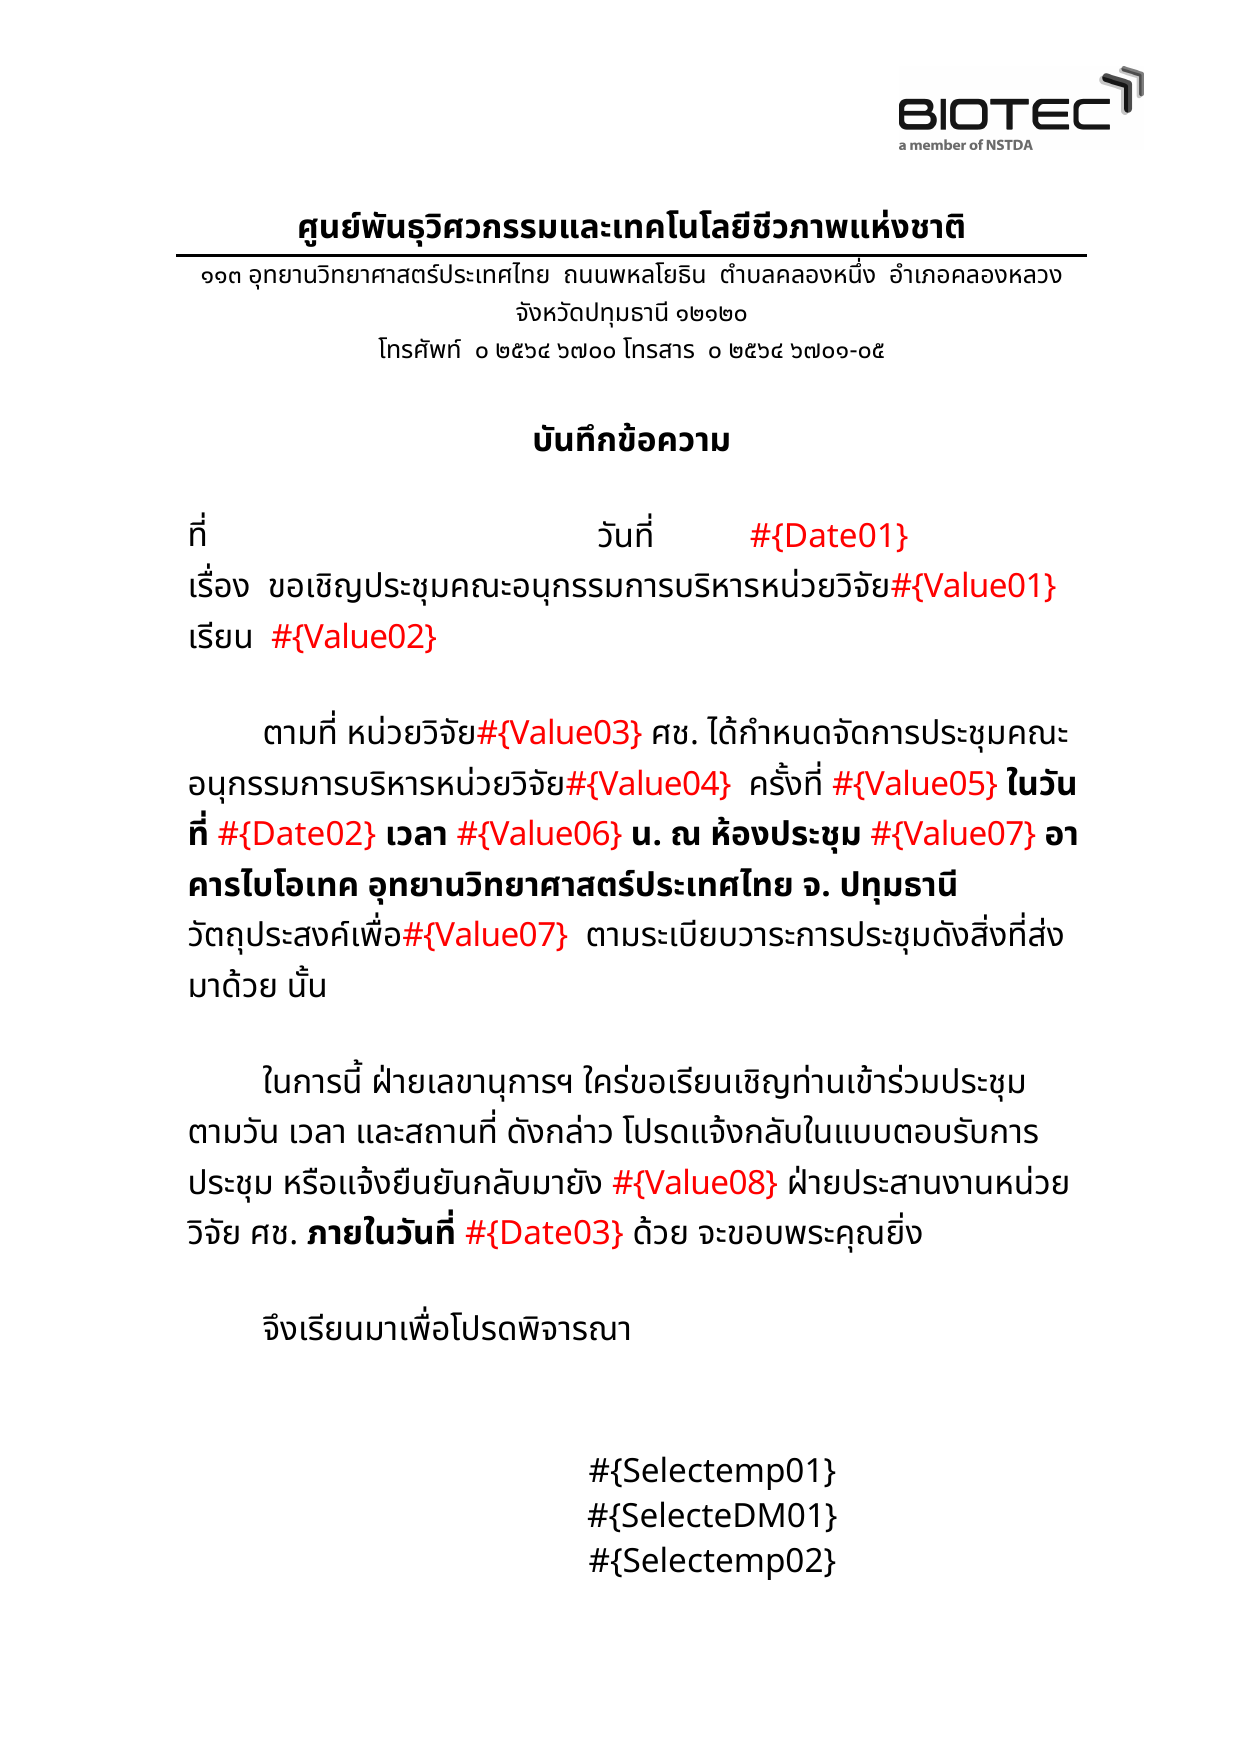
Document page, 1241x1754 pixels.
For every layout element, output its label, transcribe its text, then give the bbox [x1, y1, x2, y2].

text #{SelecteDM01} [187, 1492, 1087, 1537]
table_cell เรียน #{Value02} [176, 613, 1087, 663]
table_header วันที่ #{Date01} [586, 511, 1087, 562]
table_cell เรื่อง ขอเชิญประชุมคณะอนุกรรมการบริหารหน่วยวิจัย#{Value01} [176, 562, 1087, 613]
text #{Selectemp01} [187, 1446, 1087, 1492]
text จึงเรียนมาเพื่อโปรดพิจารณา [187, 1305, 1087, 1356]
picture [899, 66, 1144, 150]
text ในการนี้ ฝ่ายเลขานุการฯ ใคร่ขอเรียนเชิญท่านเข้าร่วมประชุม ตามวัน เวลา และสถานที่ ดังกล่าว โปรดแจ้งกลับในแบบตอบรับการประชุม หรือแจ้งยืนยันกลับมายัง #{Value08} ฝ่ายประสานงานหน่วยวิจัย ศช. ภายในวันที่ #{Date03} ด้วย จะขอบพระคุณยิ่ง [187, 1058, 1087, 1260]
text #{Selectemp02} [187, 1537, 1087, 1583]
table_header ศูนย์พันธุวิศวกรรมและเทคโนโลยีชีวภาพแห่งชาติ [176, 158, 1087, 253]
table_header บันทึกข้อความ [176, 416, 1087, 466]
text ตามที่ หน่วยวิจัย#{Value03} ศช. ได้กำหนดจัดการประชุมคณะอนุกรรมการบริหารหน่วยวิจัย#{Value04} ครั้งที่ #{Value05} ในวันที่ #{Date02} เวลา #{Value06} น. ณ ห้องประชุม #{Value07} อาคารไบโอเทค อุทยานวิทยาศาสตร์ประเทศไทย จ. ปทุมธานี วัตถุประสงค์เพื่อ#{Value07} ตามระเบียบวาระการประชุมดังสิ่งที่ส่งมาด้วย นั้น [187, 709, 1087, 1012]
table_header ที่ [176, 511, 586, 562]
table_cell โทรศัพท์ ๐ ๒๕๖๔ ๖๗๐๐ โทรสาร ๐ ๒๕๖๔ ๖๗๐๑-๐๕ [176, 332, 1087, 370]
table_cell ๑๑๓ อุทยานวิทยาศาสตร์ประเทศไทย ถนนพหลโยธิน ตำบลคลองหนึ่ง อำเภอคลองหลวง จังหวัดปทุมธานี ๑๒๑๒๐ [176, 257, 1087, 332]
